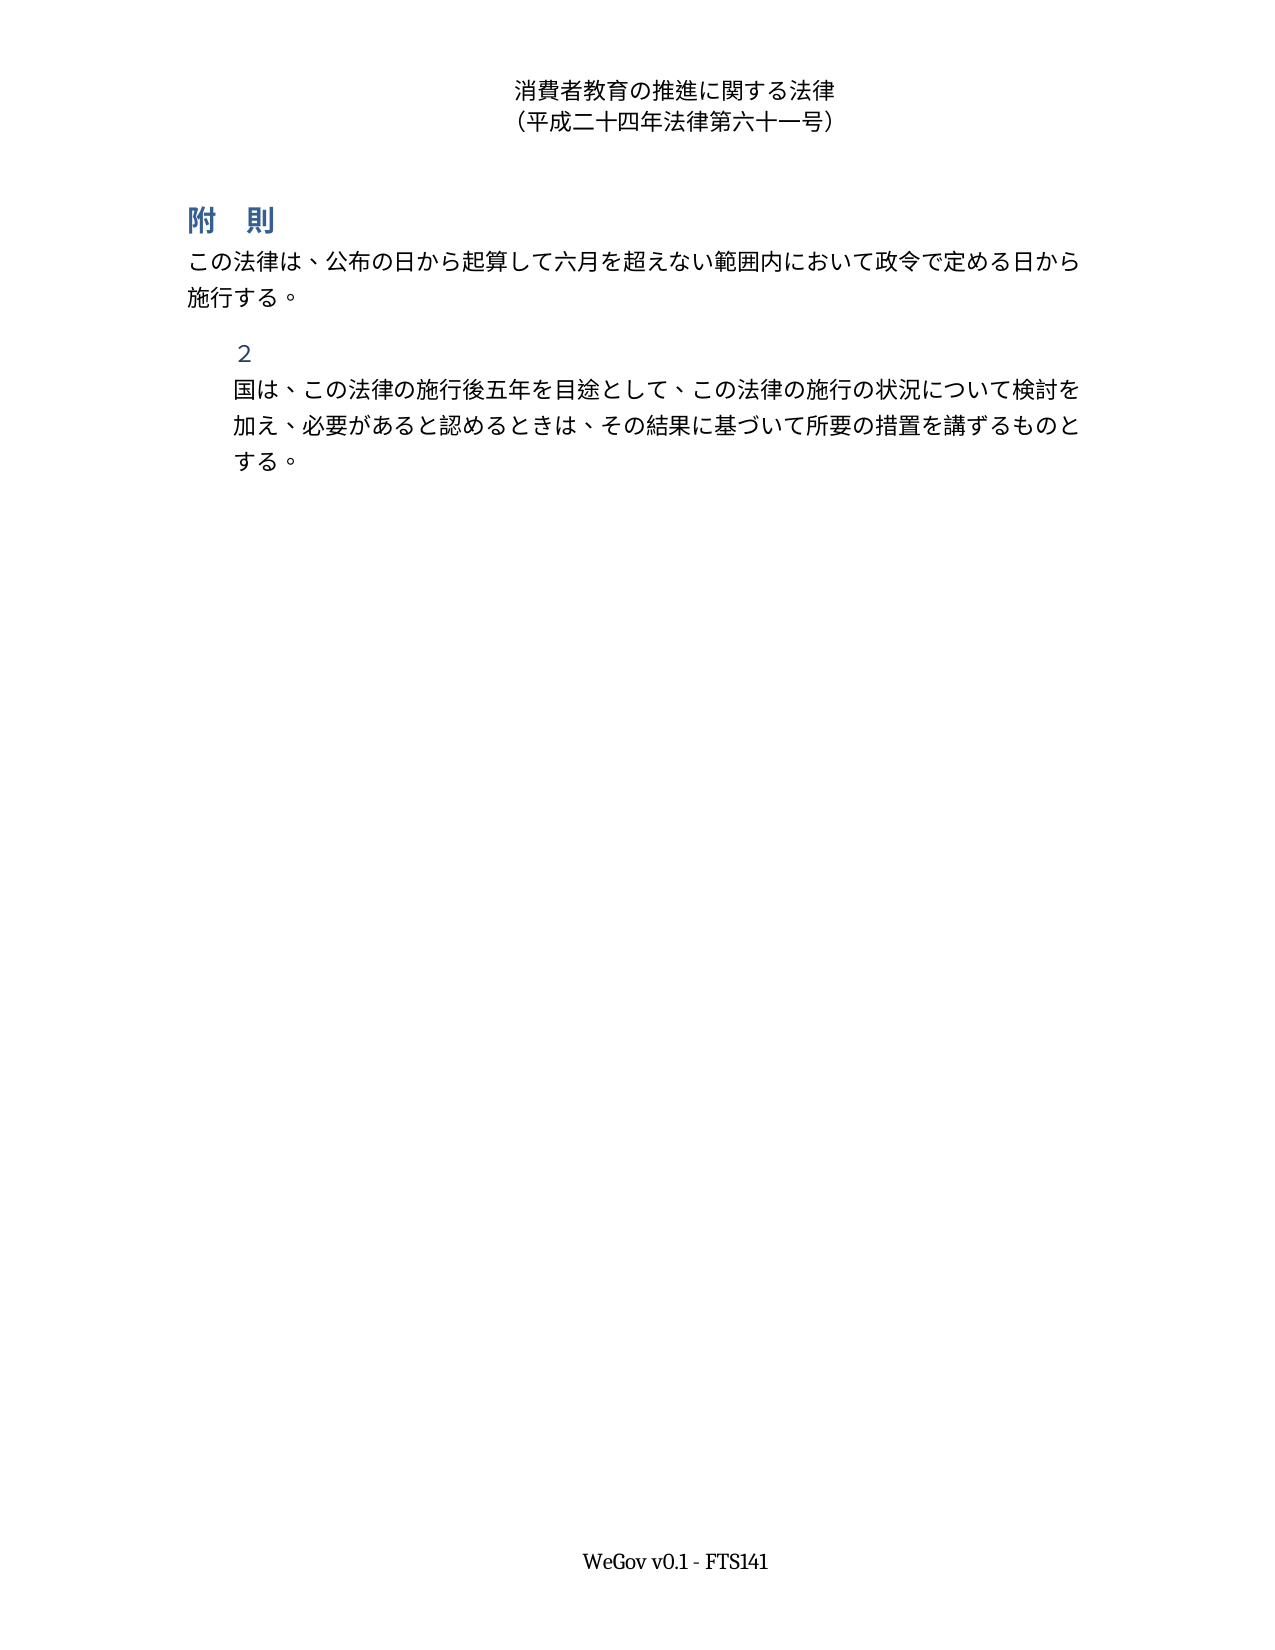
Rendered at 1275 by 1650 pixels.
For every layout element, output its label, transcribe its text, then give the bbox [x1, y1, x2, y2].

subtitle 附 則 [187, 200, 1087, 240]
text 国は、この法律の施行後五年を目途として、この法律の施行の状況について検討を加え、必要があると認めるときは、その結果に基づいて所要の措置を講ずるものとする。 [233, 374, 1087, 477]
subtitle ２ [233, 338, 1087, 369]
text この法律は、公布の日から起算して六月を超えない範囲内において政令で定める日から施行する。 [187, 246, 1087, 313]
